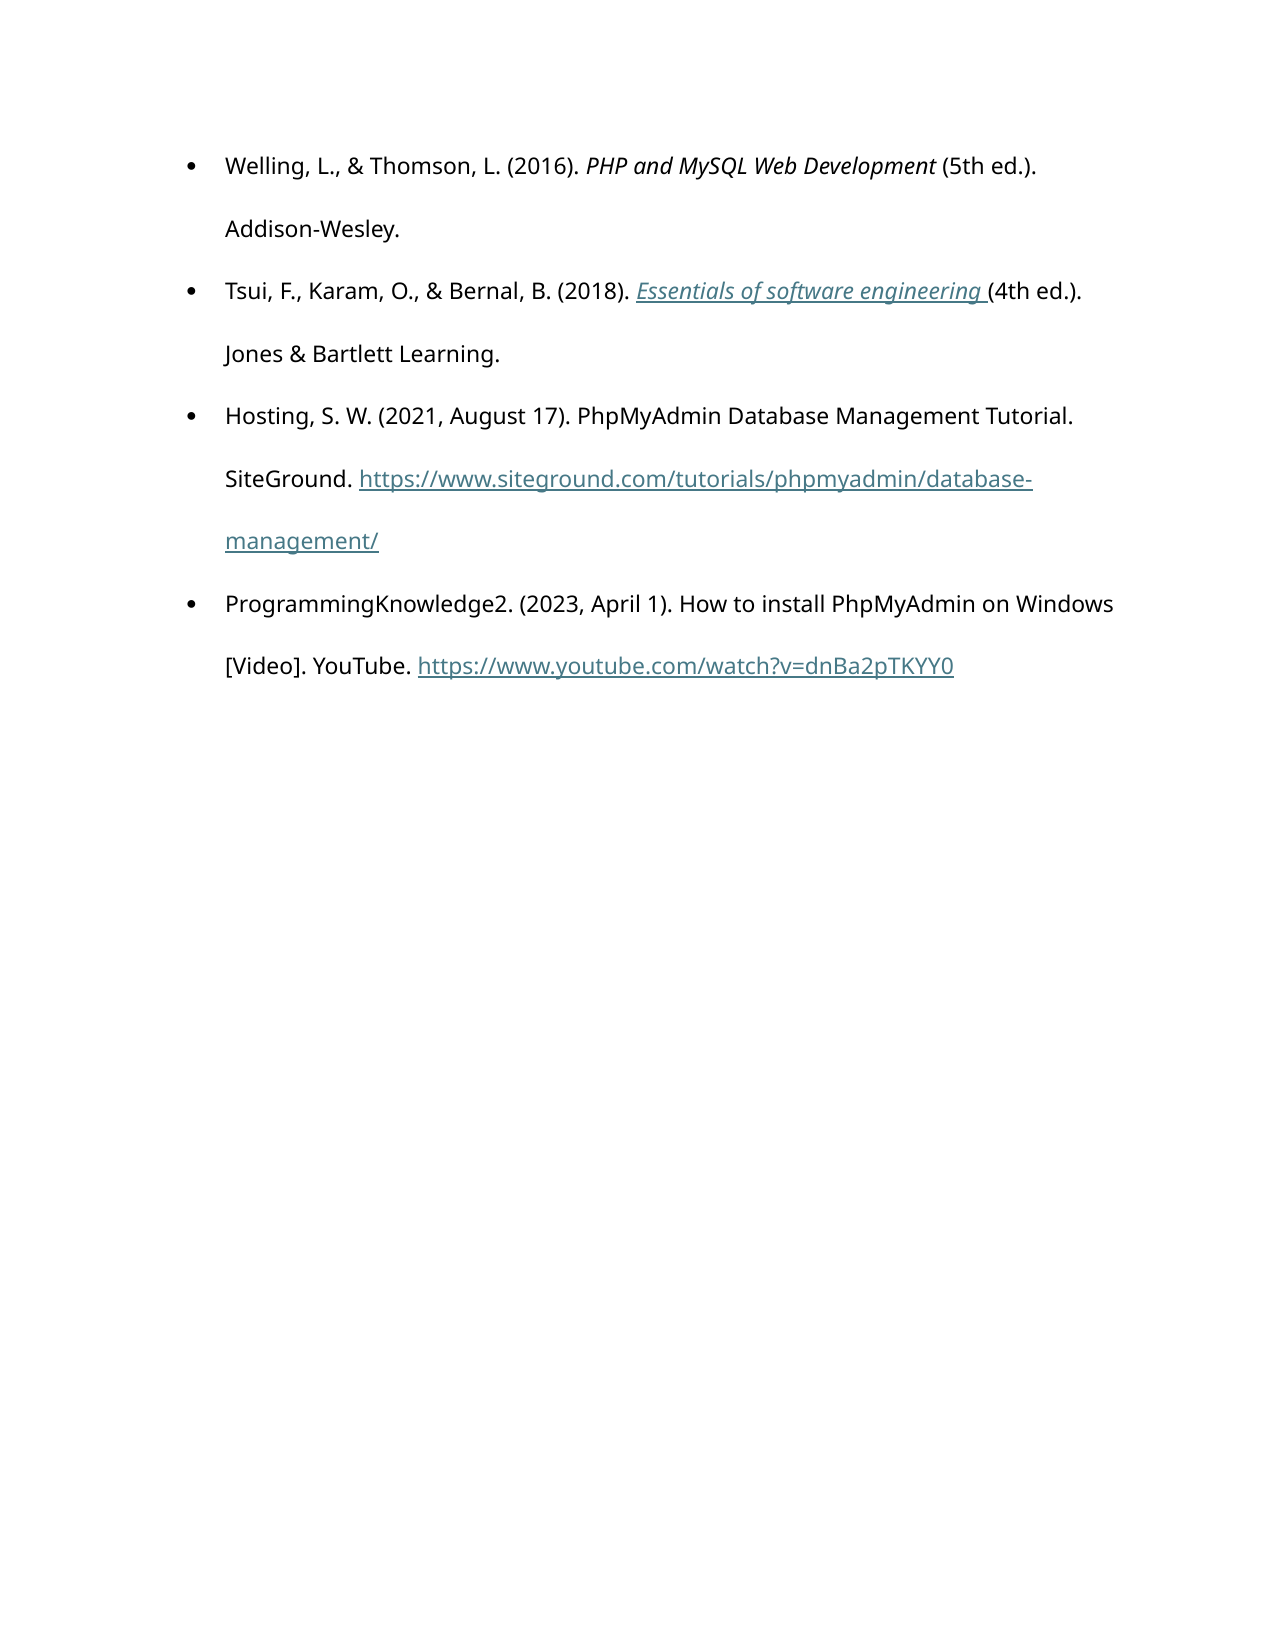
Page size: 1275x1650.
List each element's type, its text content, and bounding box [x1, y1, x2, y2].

list Hosting, S. W. (2021, August 17). PhpMyAdmin Database Management Tutorial. SiteGround. https://www.siteground.com/tutorials/phpmyadmin/database-management/ [187, 400, 1125, 556]
list Tsui, F., Karam, O., & Bernal, B. (2018). Essentials of software engineering (4th ed.). Jones & Bartlett Learning. [187, 275, 1125, 369]
list Welling, L., & Thomson, L. (2016). PHP and MySQL Web Development (5th ed.). Addison-Wesley. [187, 150, 1125, 244]
list ProgrammingKnowledge2. (2023, April 1). How to install PhpMyAdmin on Windows [Video]. YouTube. https://www.youtube.com/watch?v=dnBa2pTKYY0 [187, 587, 1125, 681]
